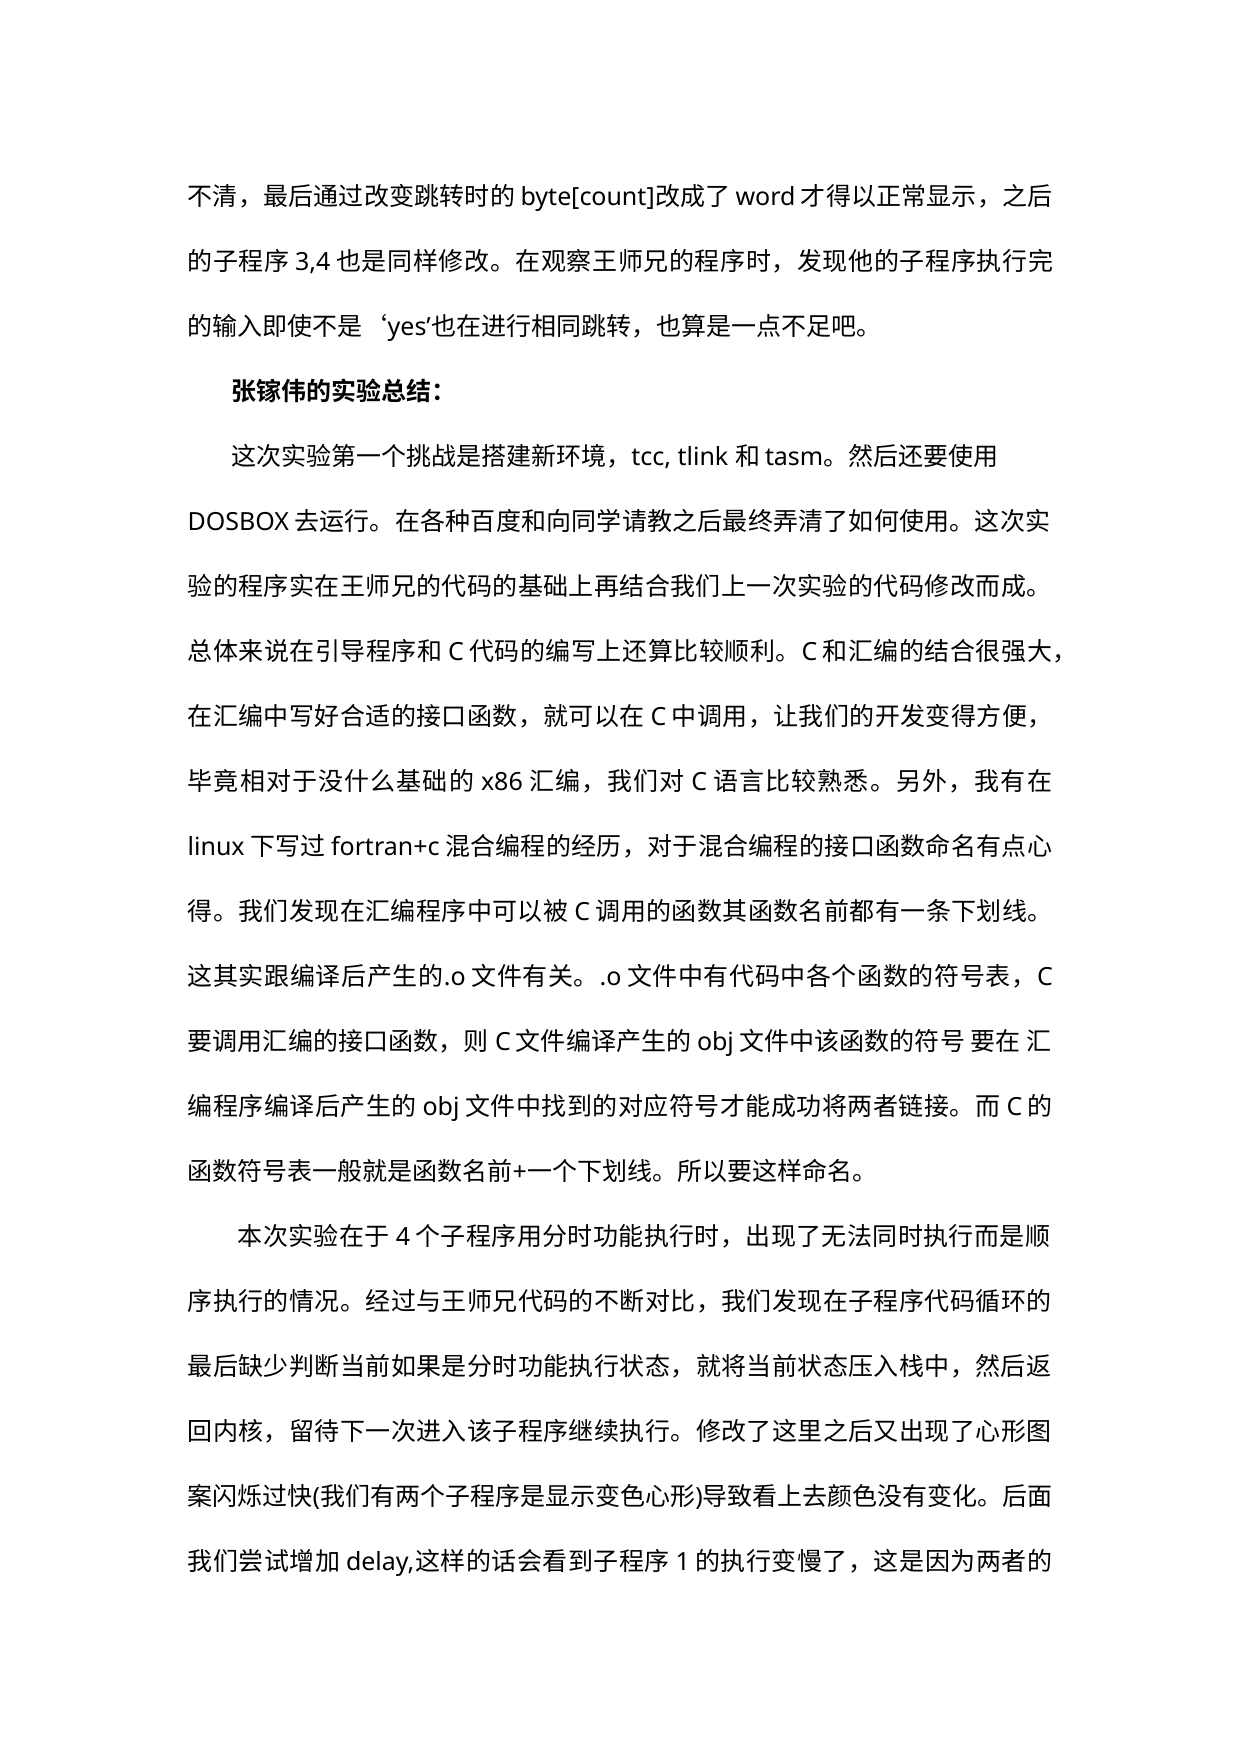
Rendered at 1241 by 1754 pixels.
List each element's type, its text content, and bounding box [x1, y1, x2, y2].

text 张镓伟的实验总结： [187, 357, 1053, 422]
text 这次实验第一个挑战是搭建新环境，tcc, tlink 和tasm。然后还要使用 [187, 422, 1053, 487]
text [187, 162, 1053, 357]
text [187, 1202, 1053, 1592]
text DOSBOX去运行。在各种百度和向同学请教之后最终弄清了如何使用。这次实验的程序实在王师兄的代码的基础上再结合我们上一次实验的代码修改而成。总体来说在引导程序和C代码的编写上还算比较顺利。C和汇编的结合很强大，在汇编中写好合适的接口函数，就可以在C中调用，让我们的开发变得方便，毕竟相对于没什么基础的x86汇编，我们对C语言比较熟悉。另外，我有在linux下写过fortran+c混合编程的经历，对于混合编程的接口函数命名有点心得。我们发现在汇编程序中可以被C调用的函数其函数名前都有一条下划线。这其实跟编译后产生的.o文件有关。.o文件中有代码中各个函数的符号表，C要调用汇编的接口函数，则C文件编译产生的obj文件中该函数的符号 要在 汇编程序编译后产生的obj文件中找到的对应符号才能成功将两者链接。而C的函数符号表一般就是函数名前+一个下划线。所以要这样命名。 [187, 487, 1053, 1202]
